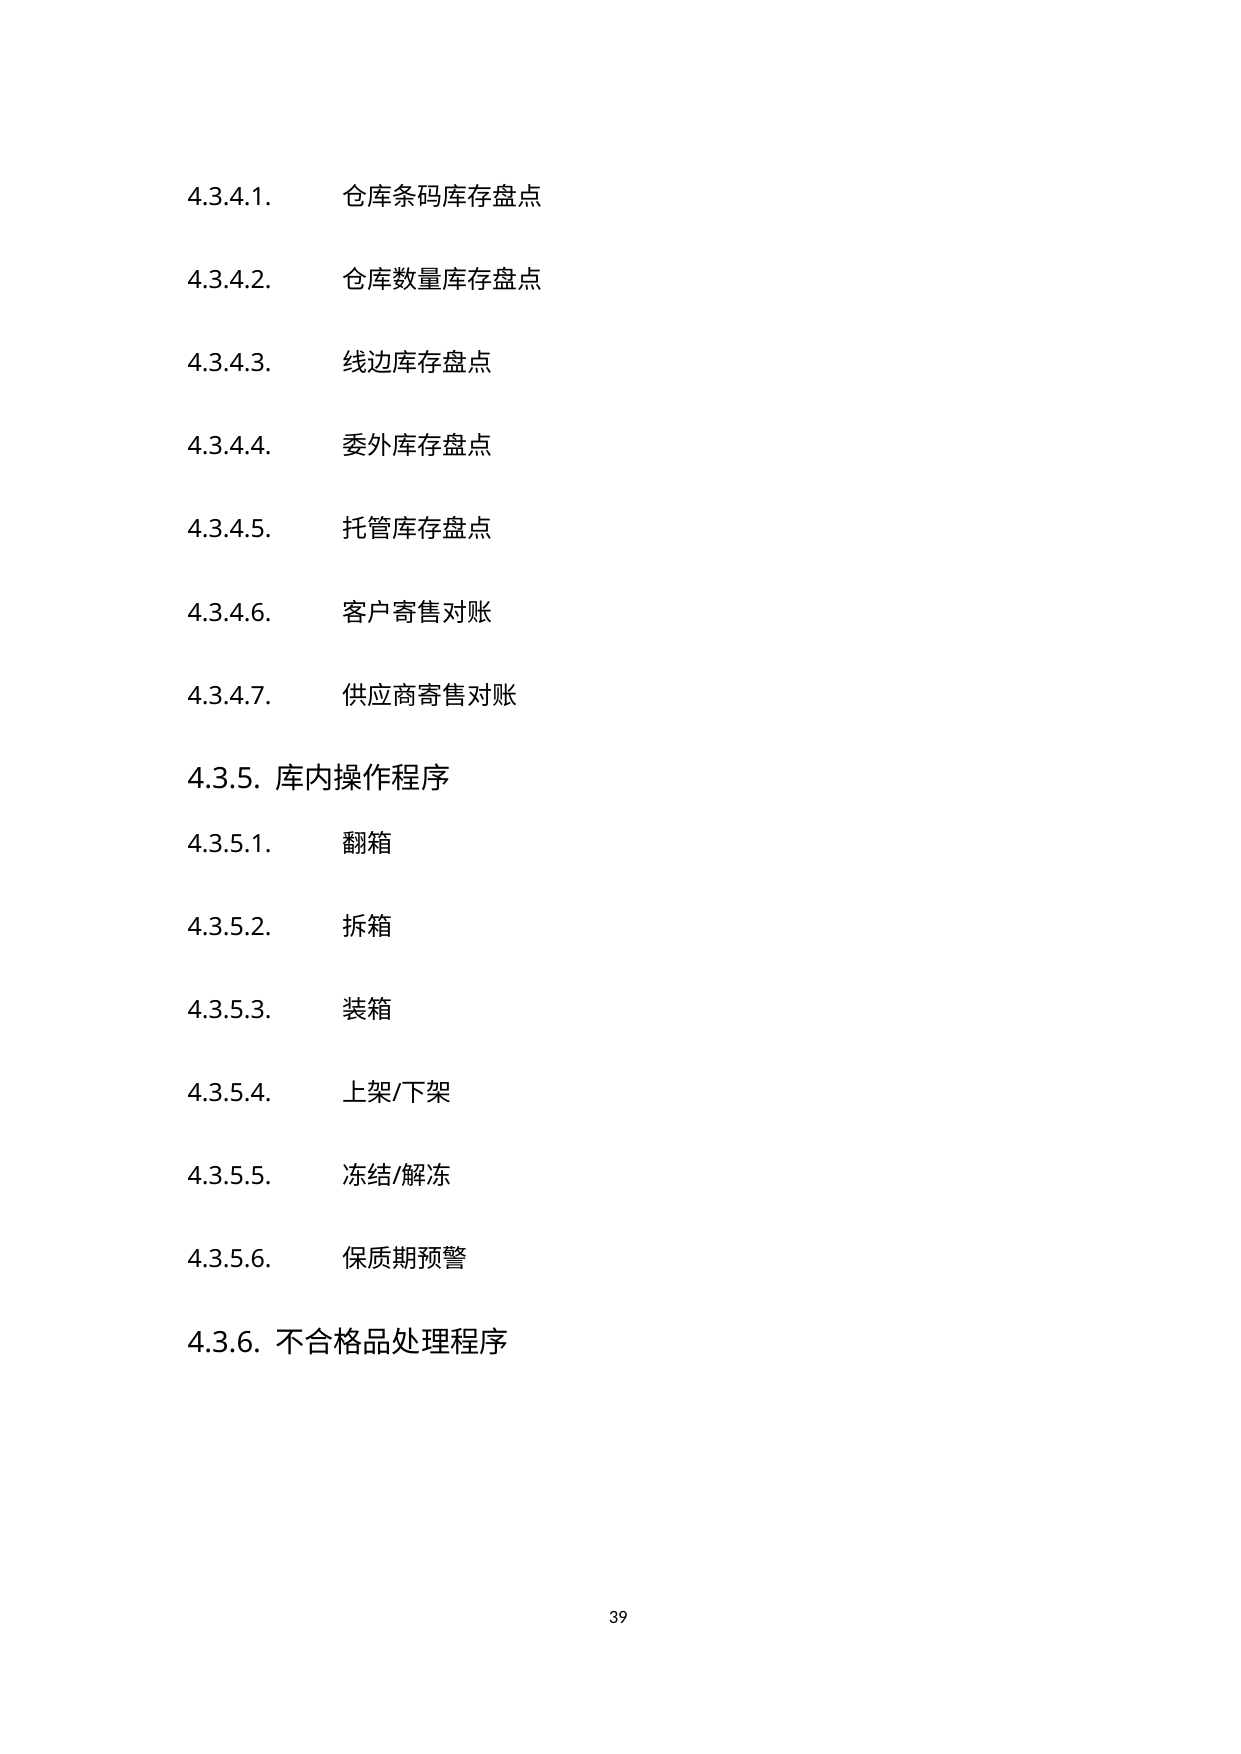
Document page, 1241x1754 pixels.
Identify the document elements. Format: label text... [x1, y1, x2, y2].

text 委外库存盘点 [187, 411, 1027, 476]
text 上架/下架 [187, 1058, 1027, 1123]
text 冻结/解冻 [187, 1141, 1027, 1206]
text 翻箱 [187, 809, 1027, 874]
text 线边库存盘点 [187, 328, 1027, 393]
text 托管库存盘点 [187, 494, 1027, 559]
text 库内操作程序 [187, 744, 1048, 809]
text 供应商寄售对账 [187, 661, 1027, 726]
text 不合格品处理程序 [187, 1308, 1048, 1373]
text 装箱 [187, 975, 1027, 1040]
text 仓库数量库存盘点 [187, 245, 1027, 310]
text 保质期预警 [187, 1224, 1027, 1289]
text 仓库条码库存盘点 [187, 162, 1027, 227]
text 客户寄售对账 [187, 578, 1027, 643]
text 拆箱 [187, 892, 1027, 957]
